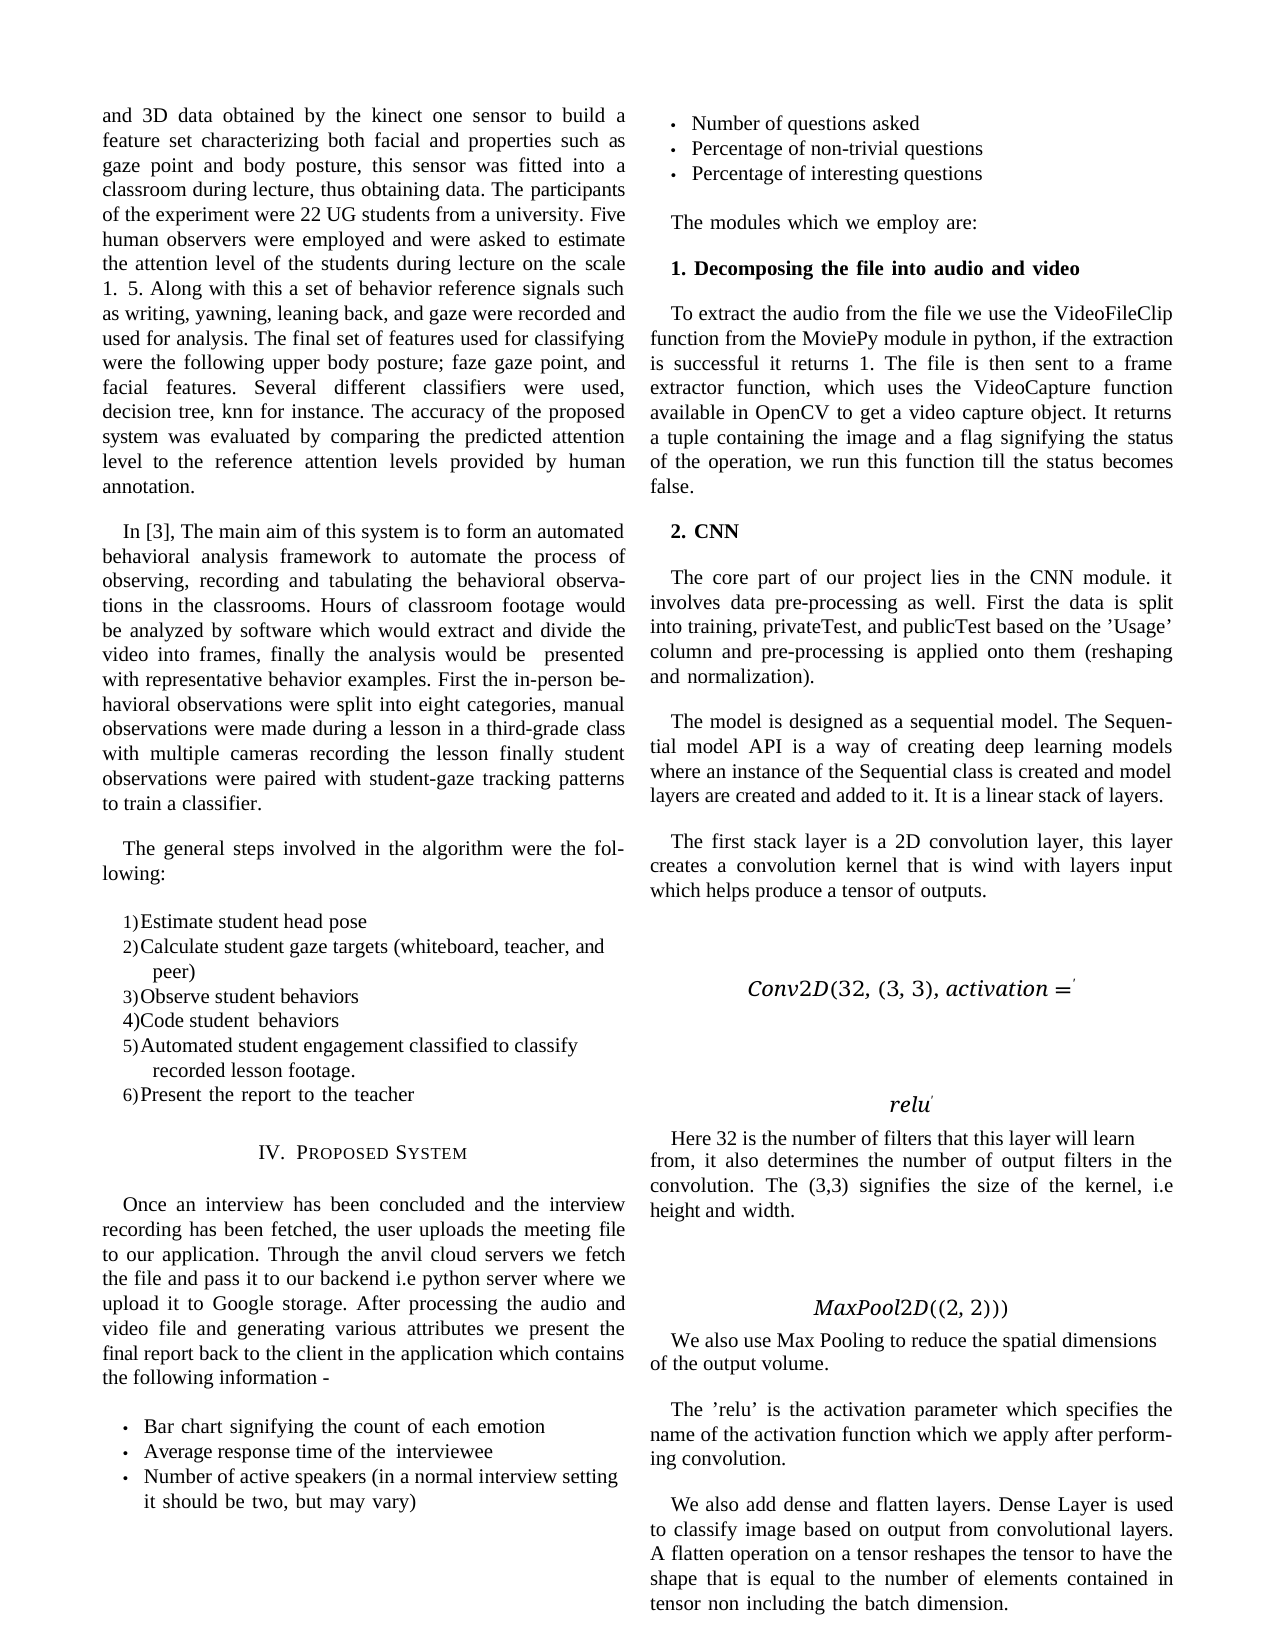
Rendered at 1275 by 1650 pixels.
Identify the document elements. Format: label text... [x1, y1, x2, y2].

text The general steps involved in the algorithm were the fol- lowing: [102, 836, 625, 884]
text To extract the audio from the file we use the VideoFileClip function from the MoviePy module in python, if the extraction is successful it returns 1. The file is then sent to a frame extractor function, which uses the VideoCapture function available in OpenCV to get a video capture object. It returns a tuple containing the image and a flag signifying the status of the operation, we run this function till the status becomes false. [650, 301, 1173, 498]
list Number of questions asked [670, 111, 1198, 135]
text of the output volume. [650, 1351, 1198, 1375]
list Present the report to the teacher [123, 1082, 629, 1106]
list Average response time of the interviewee [123, 1439, 629, 1463]
text The model is designed as a sequential model. The Sequen- tial model API is a way of creating deep learning models where an instance of the Sequential class is created and model layers are created and added to it. It is a linear stack of layers. [650, 709, 1173, 807]
text Once an interview has been concluded and the interview recording has been fetched, the user uploads the meeting file to our application. Through the anvil cloud servers we fetch the file and pass it to our backend i.e python server where we upload it to Google storage. After processing the audio and video file and generating various attributes we present the final report back to the client in the application which contains the following information - [102, 1192, 625, 1389]
subtitle Decomposing the file into audio and video [670, 259, 1198, 279]
text from, it also determines the number of output filters in the convolution. The (3,3) signifies the size of the kernel, i.e height and width. [650, 1148, 1173, 1222]
text as writing, yawning, leaning back, and gaze were recorded and used for analysis. The final set of features used for classifying were the following upper body posture; faze gaze point, and facial features. Several different classifiers were used, decision tree, knn for instance. The accuracy of the proposed system was evaluated by comparing the predicted attention level to the reference attention levels provided by human annotation. [102, 301, 625, 498]
text We also add dense and flatten layers. Dense Layer is used to classify image based on output from convolutional layers. A flatten operation on a tensor reshapes the tensor to have the shape that is equal to the number of elements contained in tensor non including the batch dimension. [650, 1492, 1173, 1614]
list Automated student engagement classified to classify recorded lesson footage. [123, 1033, 613, 1082]
text Conv2D(32, (3, 3), activation =′ relu′ [731, 903, 1091, 1136]
text The first stack layer is a 2D convolution layer, this layer creates a convolution kernel that is wind with layers input which helps produce a tensor of outputs. [650, 829, 1173, 902]
list Calculate student gaze targets (whiteboard, teacher, and peer) [123, 934, 613, 983]
text The core part of our project lies in the CNN module. it involves data pre-processing as well. First the data is split into training, privateTest, and publicTest based on the ’Usage’ column and pre-processing is applied onto them (reshaping and normalization). [650, 565, 1173, 688]
text The ’relu’ is the activation parameter which specifies the name of the activation function which we apply after perform- ing convolution. [650, 1397, 1173, 1470]
text MaxPool2D((2, 2))) [731, 1222, 1092, 1339]
list Number of active speakers (in a normal interview setting it should be two, but may vary) [123, 1464, 625, 1513]
list Observe student behaviors 4)Code student behaviors [123, 983, 364, 1032]
list Estimate student head pose [123, 909, 629, 933]
subtitle CNN [670, 519, 1198, 543]
list Percentage of non-trivial questions [670, 136, 1198, 160]
list PROPOSED SYSTEM [258, 1140, 629, 1164]
list Bar chart signifying the count of each emotion [123, 1414, 629, 1438]
text In [3], The main aim of this system is to form an automated behavioral analysis framework to automate the process of observing, recording and tabulating the behavioral observa- tions in the classrooms. Hours of classroom footage would be analyzed by software which would extract and divide the video into frames, finally the analysis would be presented with representative behavior examples. First the in-person be- havioral observations were split into eight categories, manual observations were made during a lesson in a third-grade class with multiple cameras recording the lesson finally student observations were paired with student-gaze tracking patterns to train a classifier. [102, 519, 625, 814]
text and 3D data obtained by the kinect one sensor to build a feature set characterizing both facial and properties such as gaze point and body posture, this sensor was fitted into a classroom during lecture, thus obtaining data. The participants of the experiment were 22 UG students from a university. Five human observers were employed and were asked to estimate the attention level of the students during lecture on the scale 1. 5. Along with this a set of behavior reference signals such [102, 103, 625, 300]
list Percentage of interesting questions The modules which we employ are: [671, 161, 988, 234]
